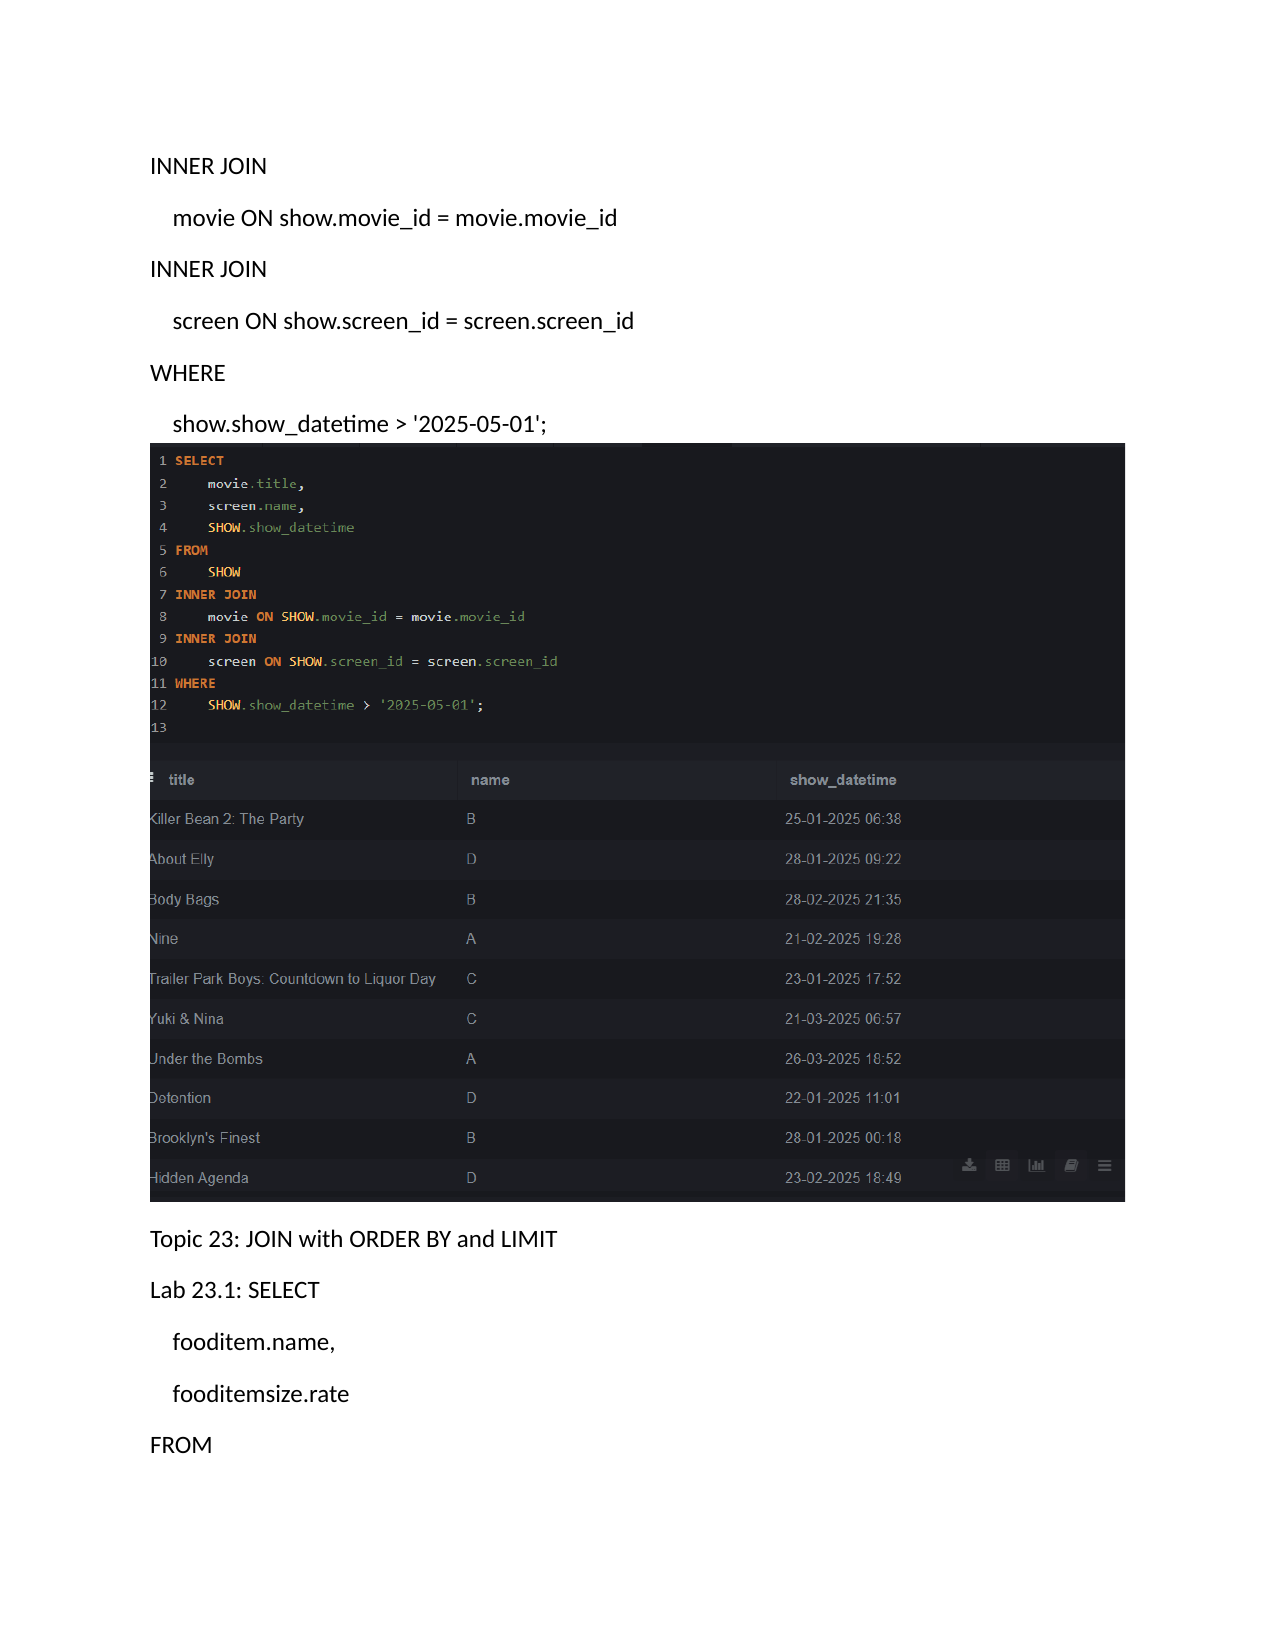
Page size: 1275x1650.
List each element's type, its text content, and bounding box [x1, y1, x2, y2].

text fooditemsize.rate [150, 1378, 1125, 1408]
text movie ON show.movie_id = movie.movie_id [150, 202, 1125, 232]
text FROM [150, 1429, 1125, 1460]
picture [150, 443, 1125, 1202]
text fooditem.name, [150, 1326, 1125, 1357]
text INNER JOIN [150, 253, 1125, 284]
text Topic 23: JOIN with ORDER BY and LIMIT [150, 1223, 1125, 1253]
text show.show_datetime > '2025-05-01'; [150, 408, 1125, 443]
text Lab 23.1: SELECT [150, 1274, 1125, 1305]
text INNER JOIN [150, 150, 1125, 181]
text screen ON show.screen_id = screen.screen_id [150, 305, 1125, 336]
text WHERE [150, 357, 1125, 387]
